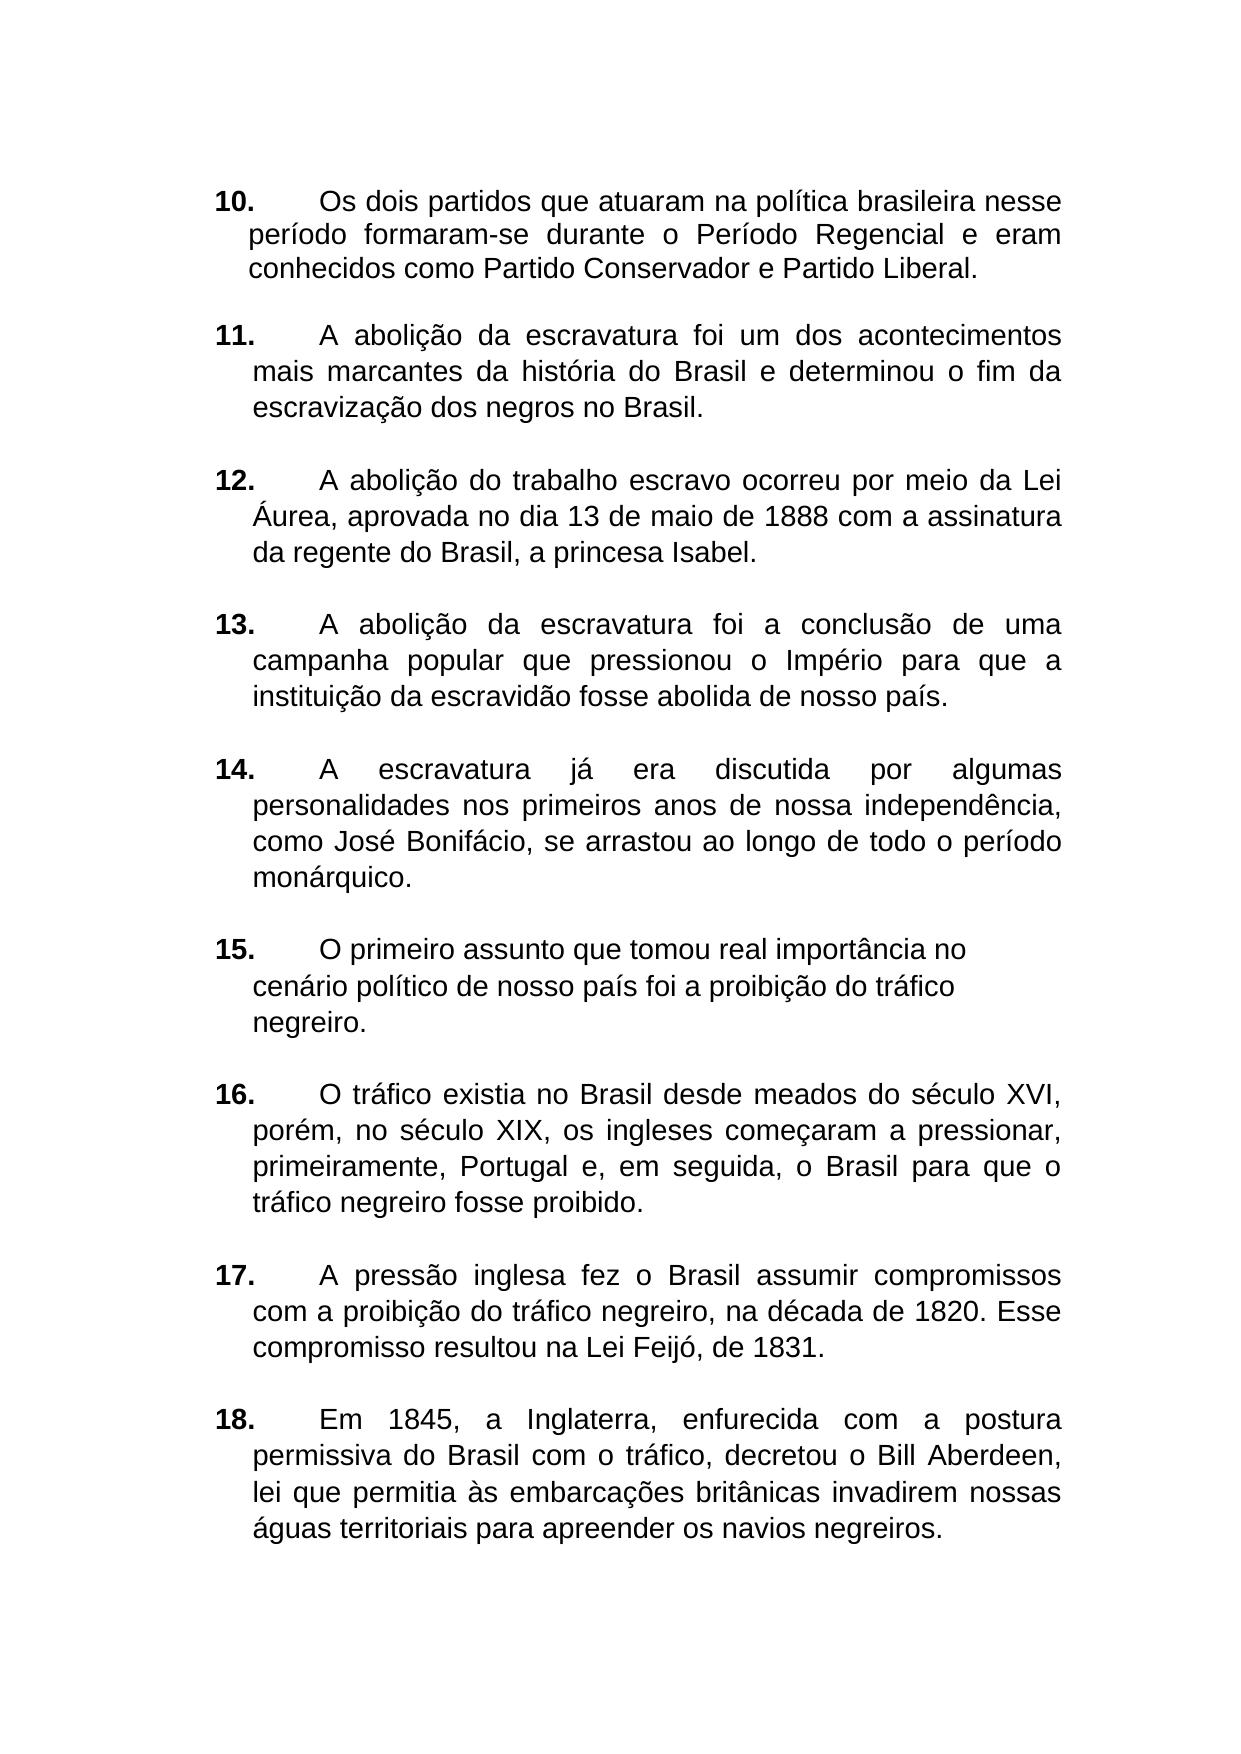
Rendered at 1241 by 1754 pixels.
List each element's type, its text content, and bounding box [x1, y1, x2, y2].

list A abolição da escravatura foi a conclusão de uma campanha popular que pressionou o Império para que a instituição da escravidão fosse abolida de nosso país. [215, 607, 1063, 713]
list A abolição da escravatura foi um dos acontecimentos mais marcantes da história do Brasil e determinou o fim da escravização dos negros no Brasil. [215, 318, 1063, 424]
list Os dois partidos que atuaram na política brasileira nesse período formaram-se durante o Período Regencial e eram conhecidos como Partido Conservador e Partido Liberal. [214, 184, 1063, 284]
list O tráfico existia no Brasil desde meados do século XVI, porém, no século XIX, os ingleses começaram a pressionar, primeiramente, Portugal e, em seguida, o Brasil para que o tráfico negreiro fosse proibido. [215, 1077, 1063, 1219]
list O primeiro assunto que tomou real importância no cenário político de nosso país foi a proibição do tráfico negreiro. [215, 932, 1063, 1038]
list A abolição do trabalho escravo ocorreu por meio da Lei Áurea, aprovada no dia 13 de maio de 1888 com a assinatura da regente do Brasil, a princesa Isabel. [215, 462, 1063, 568]
list Em 1845, a Inglaterra, enfurecida com a postura permissiva do Brasil com o tráfico, decretou o Bill Aberdeen, lei que permitia às embarcações britânicas invadirem nossas águas territoriais para apreender os navios negreiros. [215, 1402, 1063, 1544]
list A escravatura já era discutida por algumas personalidades nos primeiros anos de nossa independência, como José Bonifácio, se arrastou ao longo de todo o período monárquico. [215, 752, 1063, 894]
list A pressão inglesa fez o Brasil assumir compromissos com a proibição do tráfico negreiro, na década de 1820. Esse compromisso resultou na Lei Feijó, de 1831. [215, 1258, 1063, 1363]
